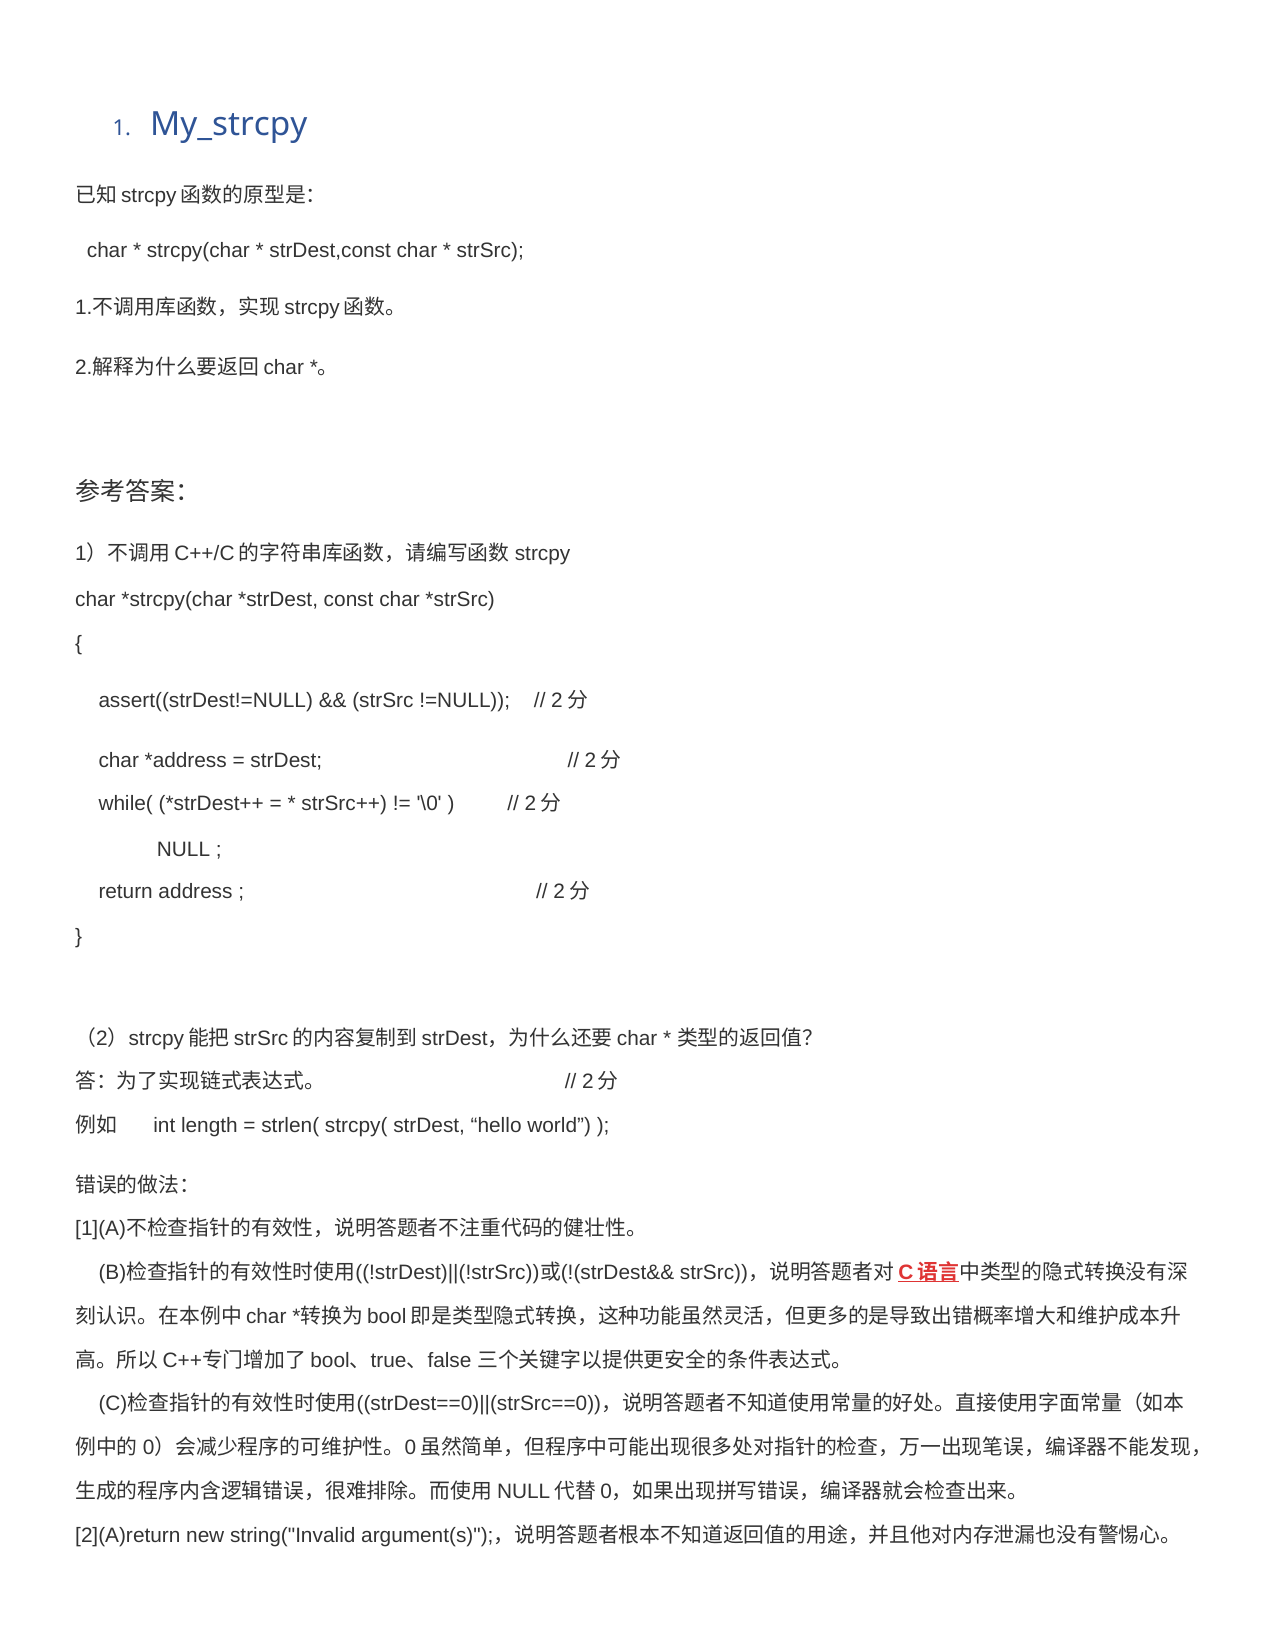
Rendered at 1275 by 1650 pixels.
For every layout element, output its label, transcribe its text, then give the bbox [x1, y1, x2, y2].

text 1.不调用库函数，实现strcpy函数。 [75, 291, 1200, 321]
subtitle My_strcpy [112, 100, 1200, 145]
text 已知strcpy函数的原型是： [75, 178, 1200, 208]
text 1）不调用C++/C的字符串库函数，请编写函数 strcpy char *strcpy(char *strDest, const char *strSrc) { [75, 523, 1200, 654]
text 参考答案： [75, 464, 1200, 507]
text char * strcpy(char * strDest,const char * strSrc); [75, 237, 1200, 261]
text char *address = strDest; // 2分 while( (*strDest++ = * strSrc++) != '\0' ) // 2分 NULL ; return address ; // 2分 } [75, 729, 1200, 948]
text （2）strcpy能把strSrc的内容复制到strDest，为什么还要char * 类型的返回值？ 答：为了实现链式表达式。 // 2分 例如 int length = strlen( strcpy( strDest, “hello world”) ); [75, 964, 1200, 1139]
text assert((strDest!=NULL) && (strSrc !=NULL)); // 2分 [75, 670, 1200, 714]
text 2.解释为什么要返回char *。 [75, 350, 1200, 380]
